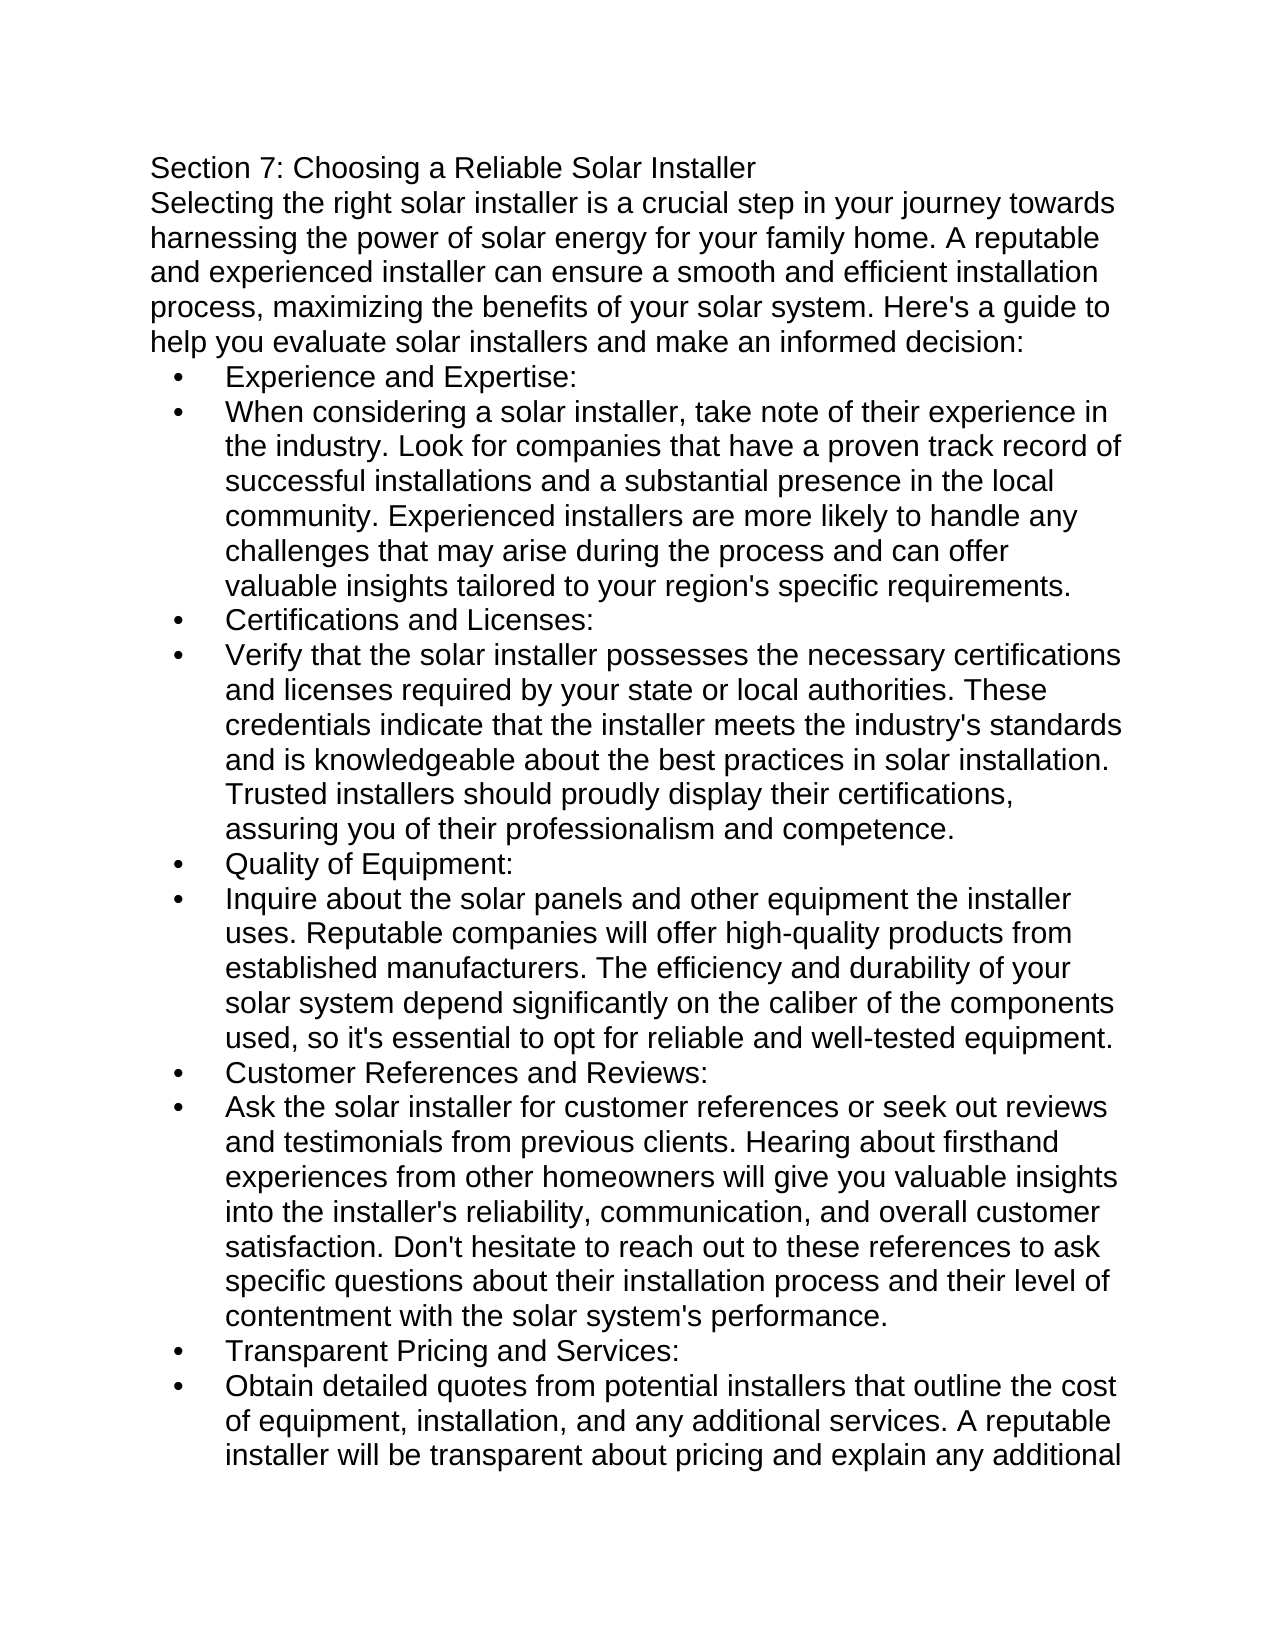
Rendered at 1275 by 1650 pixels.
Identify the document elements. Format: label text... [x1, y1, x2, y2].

list Quality of Equipment: [173, 846, 1125, 881]
list Ask the solar installer for customer references or seek out reviews and testimonials from previous clients. Hearing about firsthand experiences from other homeowners will give you valuable insights into the installer's reliability, communication, and overall customer satisfaction. Don't hesitate to reach out to these references to ask specific questions about their installation process and their level of contentment with the solar system's performance. [173, 1089, 1125, 1333]
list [173, 1368, 1125, 1472]
list Transparent Pricing and Services: [173, 1333, 1125, 1368]
list When considering a solar installer, take note of their experience in the industry. Look for companies that have a proven track record of successful installations and a substantial presence in the local community. Experienced installers are more likely to handle any challenges that may arise during the process and can offer valuable insights tailored to your region's specific requirements. [173, 393, 1125, 602]
list Verify that the solar installer possesses the necessary certifications and licenses required by your state or local authorities. These credentials indicate that the installer meets the industry's standards and is knowledgeable about the best practices in solar installation. Trusted installers should proudly display their certifications, assuring you of their professionalism and competence. [173, 637, 1125, 846]
list Customer References and Reviews: [173, 1054, 1125, 1089]
list Certifications and Licenses: [173, 602, 1125, 637]
text Selecting the right solar installer is a crucial step in your journey towards harnessing the power of solar energy for your family home. A reputable and experienced installer can ensure a smooth and efficient installation process, maximizing the benefits of your solar system. Here's a guide to help you evaluate solar installers and make an informed decision: [150, 185, 1125, 359]
list Inquire about the solar panels and other equipment the installer uses. Reputable companies will offer high-quality products from established manufacturers. The efficiency and durability of your solar system depend significantly on the caliber of the components used, so it's essential to opt for reliable and well-tested equipment. [173, 881, 1125, 1054]
list Experience and Expertise: [173, 359, 1125, 393]
text Section 7: Choosing a Reliable Solar Installer [150, 150, 1125, 185]
